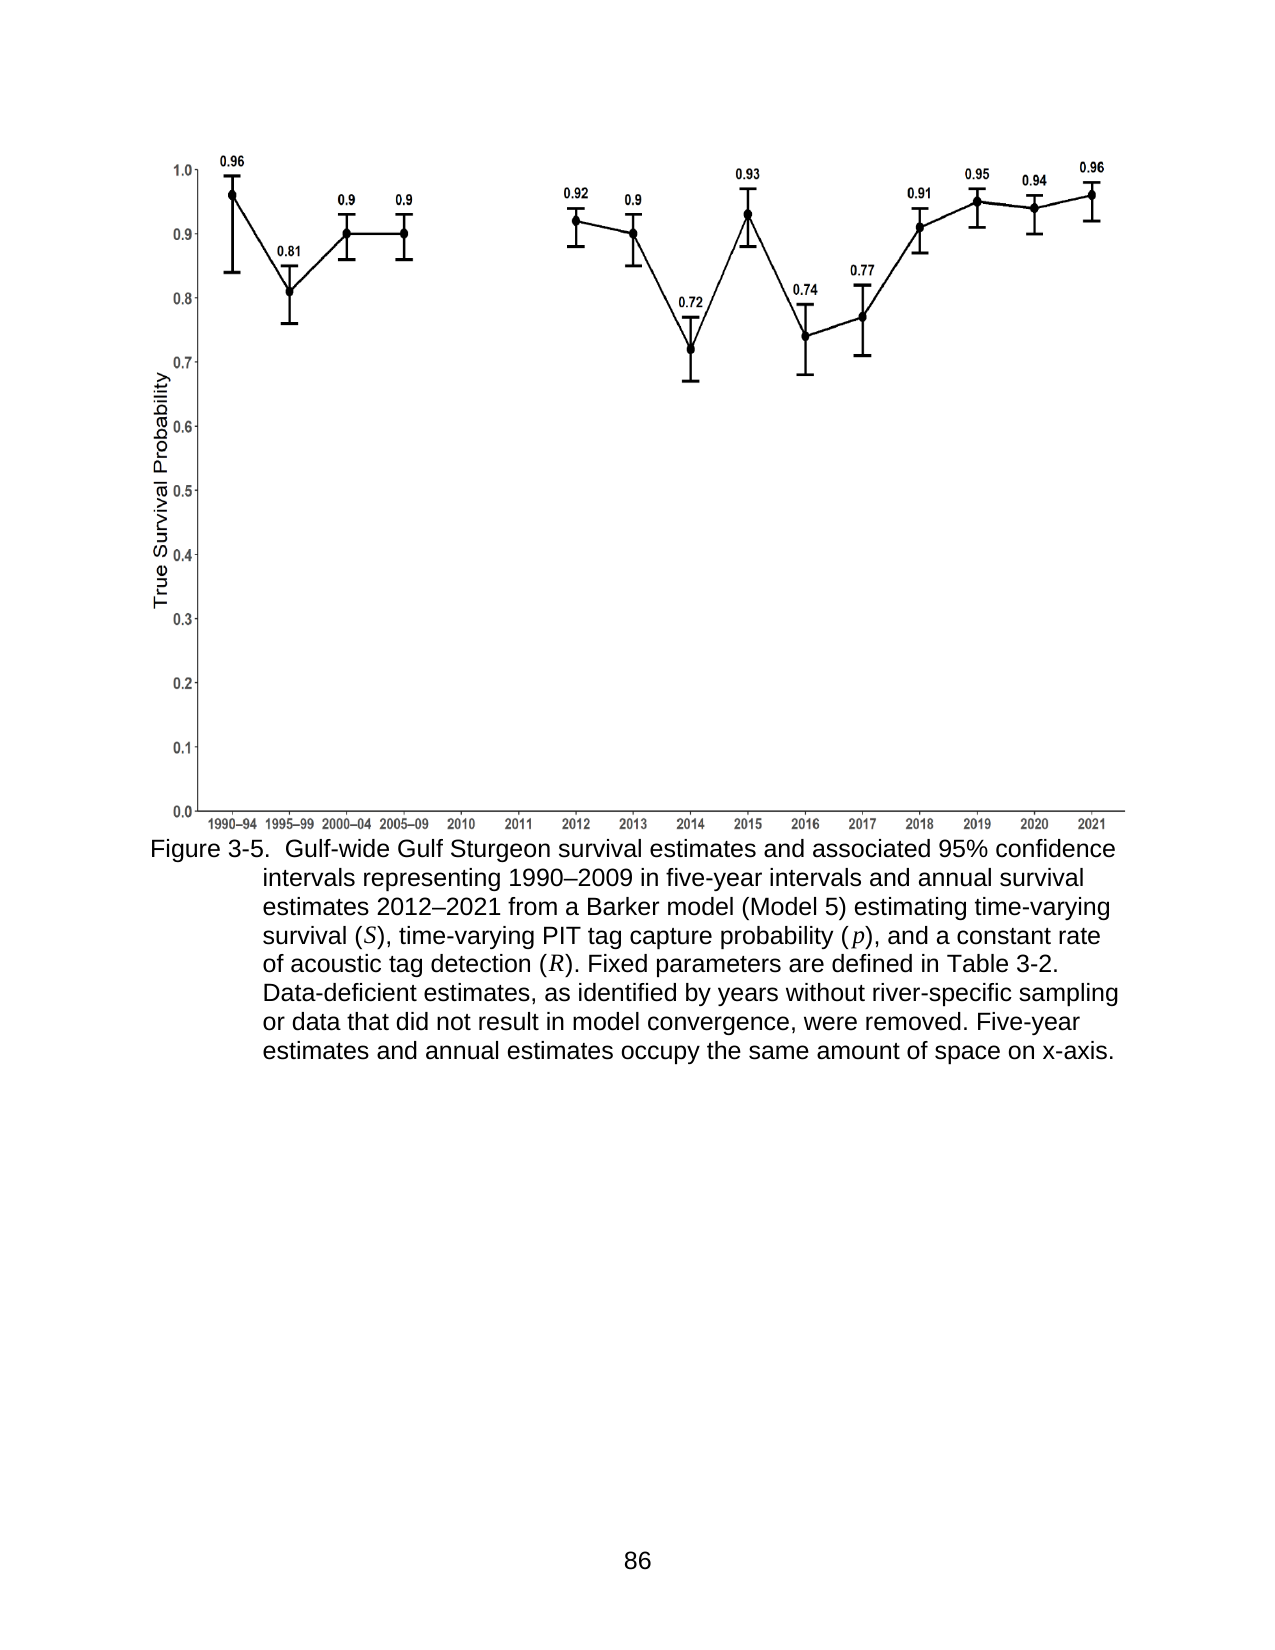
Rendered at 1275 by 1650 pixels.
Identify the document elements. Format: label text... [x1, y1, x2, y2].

text Figure 3-5. Gulf-wide Gulf Sturgeon survival estimates and associated 95% confidence intervals representing 1990–2009 in five-year intervals and annual survival estimates 2012–2021 from a Barker model (Model 5) estimating time-varying survival (), time-varying PIT tag capture probability (), and a constant rate of acoustic tag detection (). Fixed parameters are defined in Table 3-2. Data-deficient estimates, as identified by years without river-specific sampling or data that did not result in model convergence, were removed. Five-year estimates and annual estimates occupy the same amount of space on x-axis. [150, 835, 1125, 1064]
picture [150, 150, 1125, 835]
